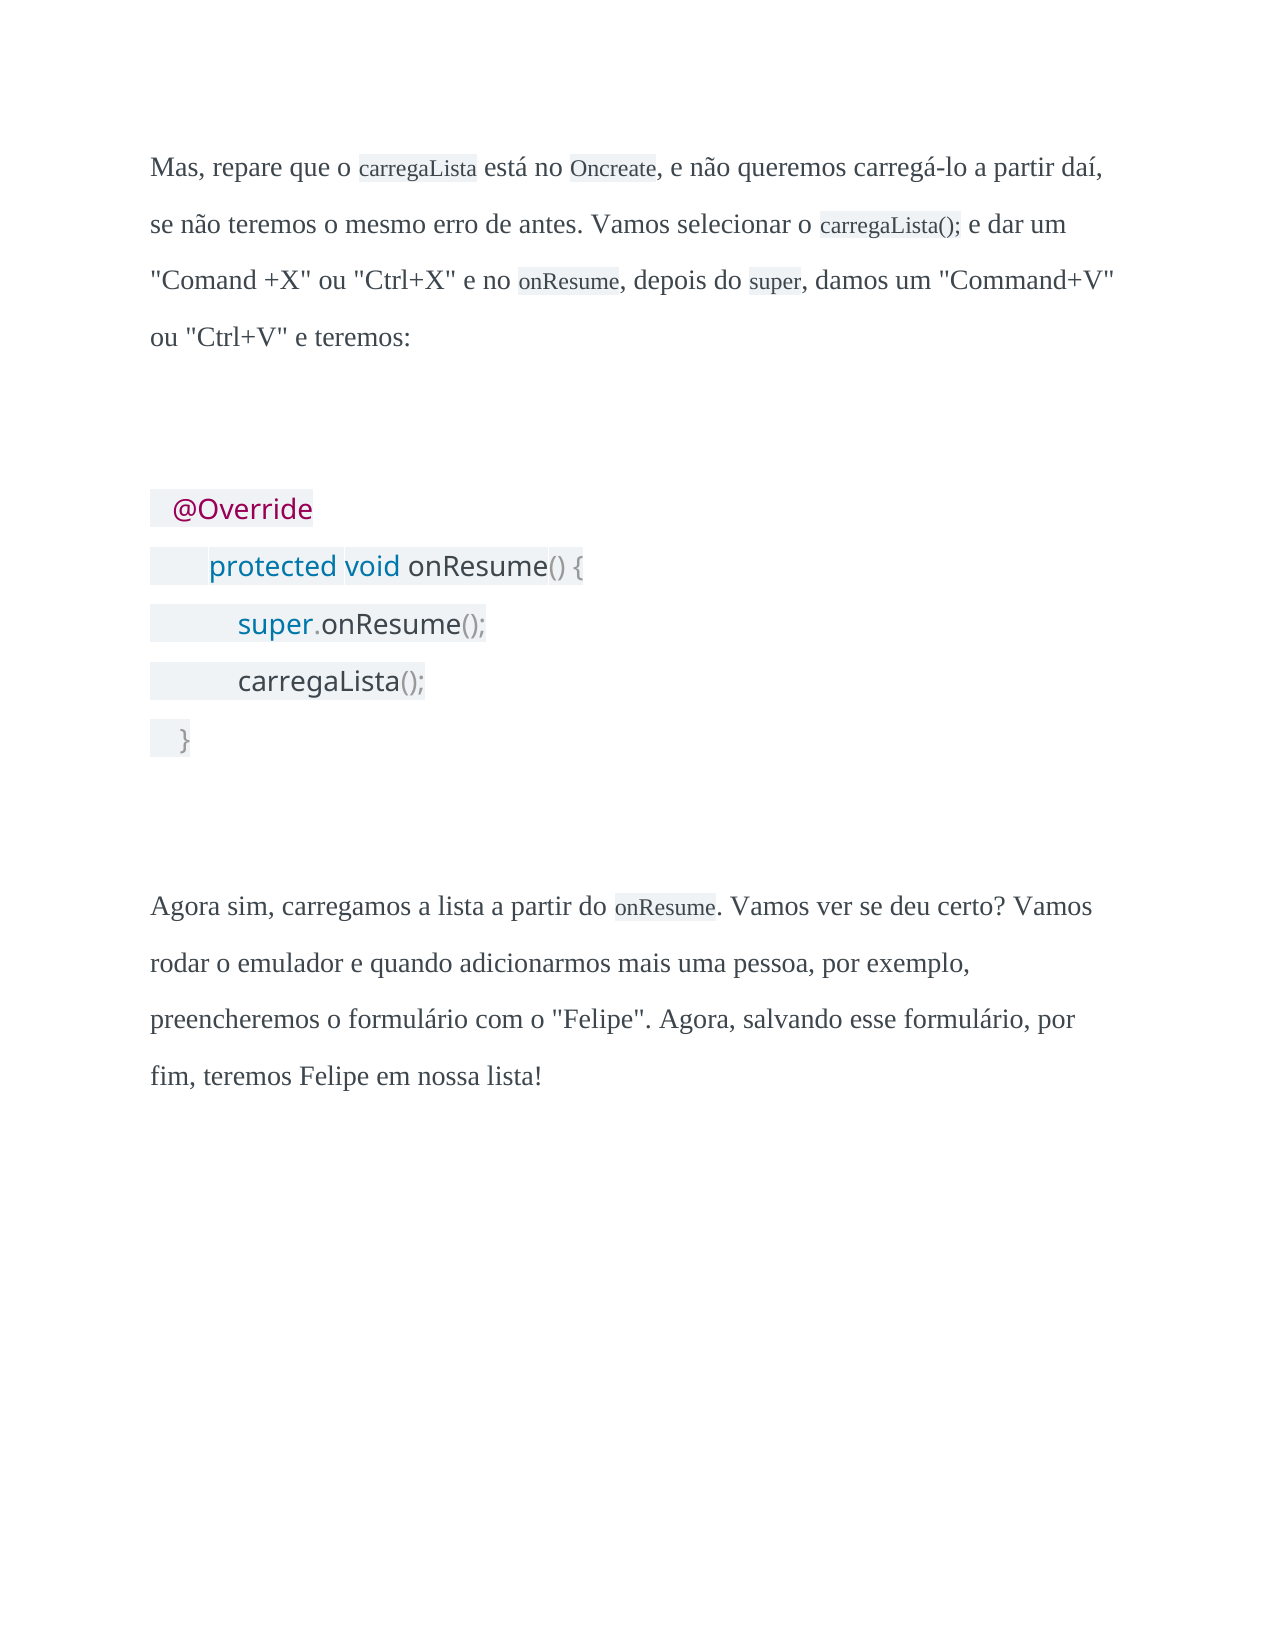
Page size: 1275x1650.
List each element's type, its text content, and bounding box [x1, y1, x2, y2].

text Agora sim, carregamos a lista a partir do onResume. Vamos ver se deu certo? Vamos rodar o emulador e quando adicionarmos mais uma pessoa, por exemplo, preencheremos o formulário com o "Felipe". Agora, salvando esse formulário, por fim, teremos Felipe em nossa lista! [150, 889, 1125, 1092]
text Mas, repare que o carregaLista está no Oncreate, e não queremos carregá-lo a partir daí, se não teremos o mesmo erro de antes. Vamos selecionar o carregaLista(); e dar um "Comand +X" ou "Ctrl+X" e no onResume, depois do super, damos um "Command+V" ou "Ctrl+V" e teremos: [150, 150, 1125, 352]
text @Override protected void onResume() { super.onResume(); carregaLista(); } [150, 489, 1125, 757]
